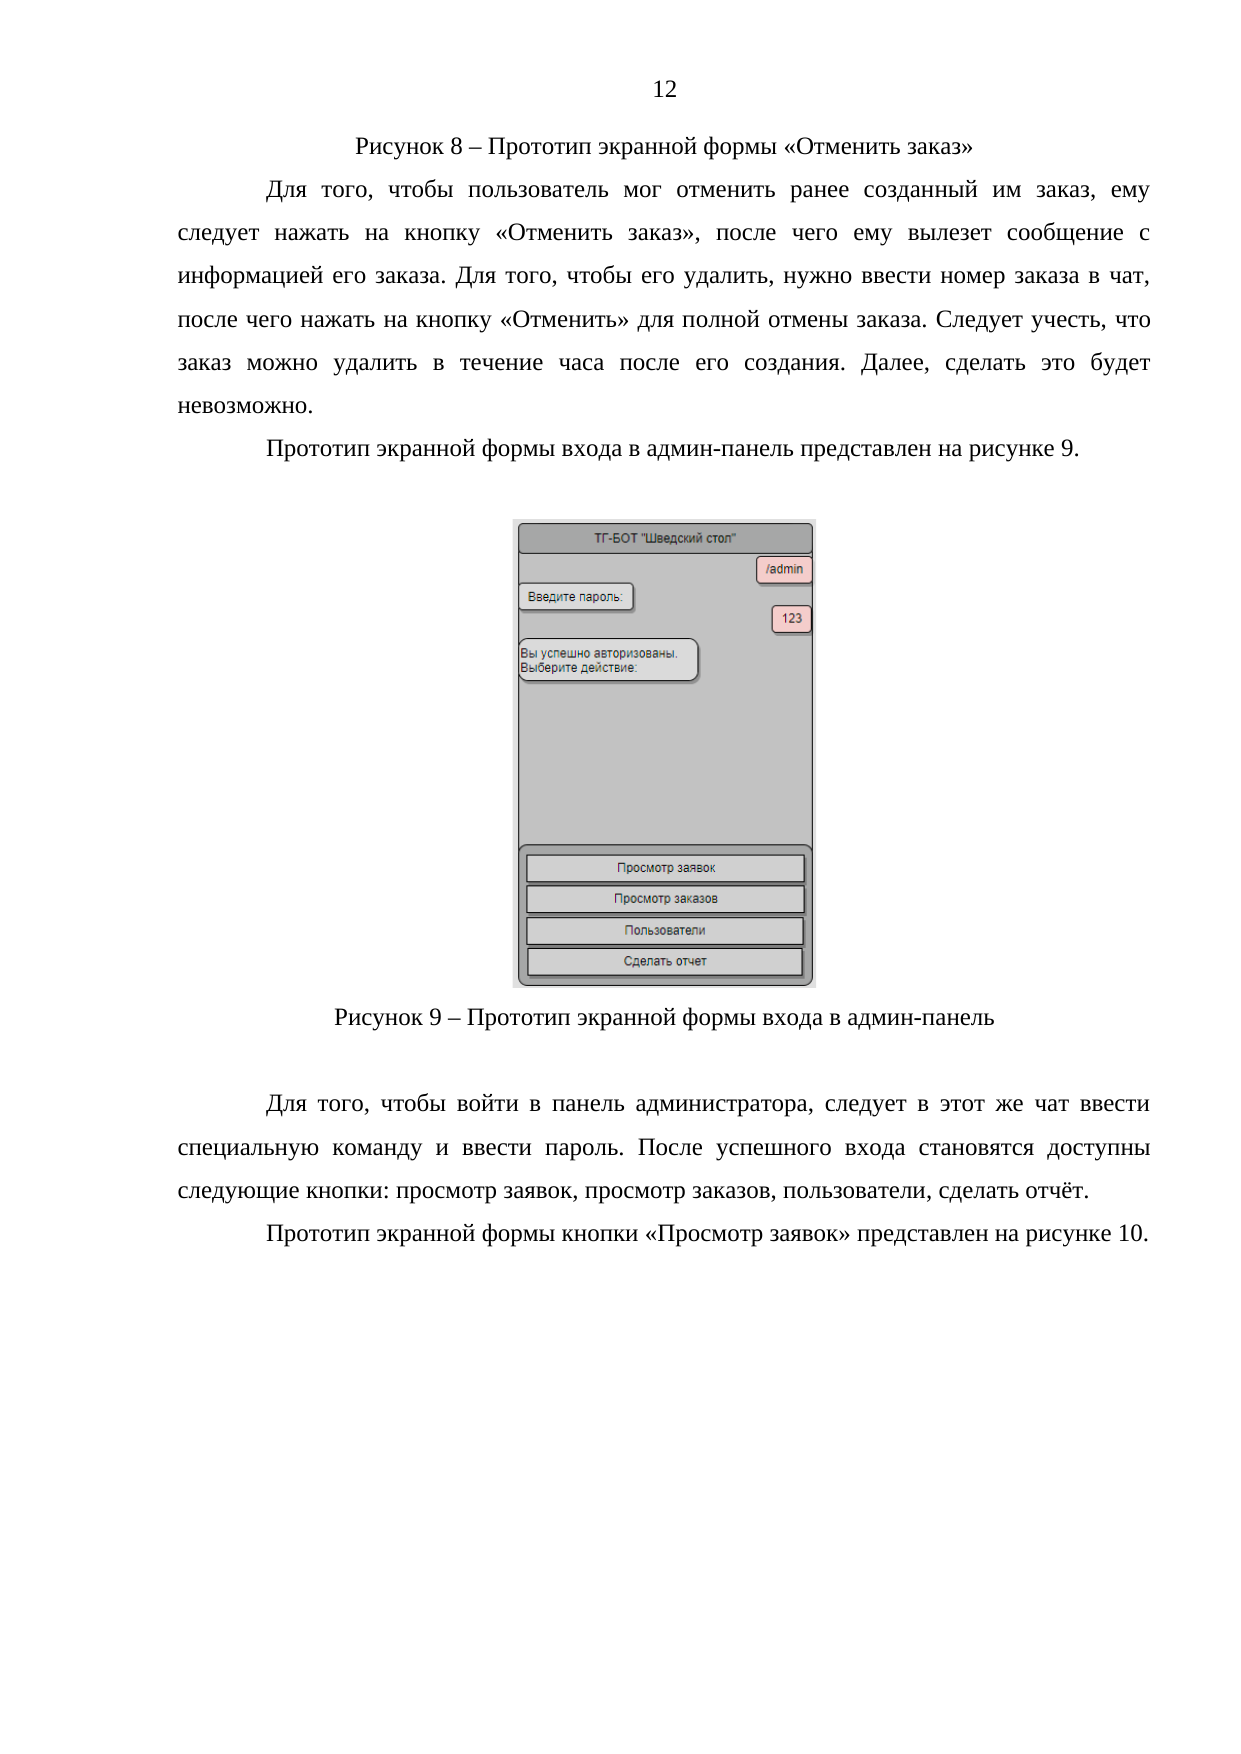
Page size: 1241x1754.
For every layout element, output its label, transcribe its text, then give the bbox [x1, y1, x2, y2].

text Прототип экранной формы входа в админ-панель представлен на рисунке 9. [177, 433, 1152, 462]
text Рисунок 9 – Прототип экранной формы входа в админ-панель [177, 1002, 1152, 1031]
text Прототип экранной формы кнопки «Просмотр заявок» представлен на рисунке 10. [177, 1218, 1152, 1247]
picture [512, 519, 817, 988]
text Для того, чтобы войти в панель администратора, следует в этот же чат ввести специальную команду и ввести пароль. После успешного входа становятся доступны следующие кнопки: просмотр заявок, просмотр заказов, пользователи, сделать отчёт. [177, 1088, 1152, 1203]
text Рисунок 8 – Прототип экранной формы «Отменить заказ» [177, 131, 1152, 160]
text Для того, чтобы пользователь мог отменить ранее созданный им заказ, ему следует нажать на кнопку «Отменить заказ», после чего ему вылезет сообщение с информацией его заказа. Для того, чтобы его удалить, нужно ввести номер заказа в чат, после чего нажать на кнопку «Отменить» для полной отмены заказа. Следует учесть, что заказ можно удалить в течение часа после его создания. Далее, сделать это будет невозможно. [177, 174, 1152, 419]
